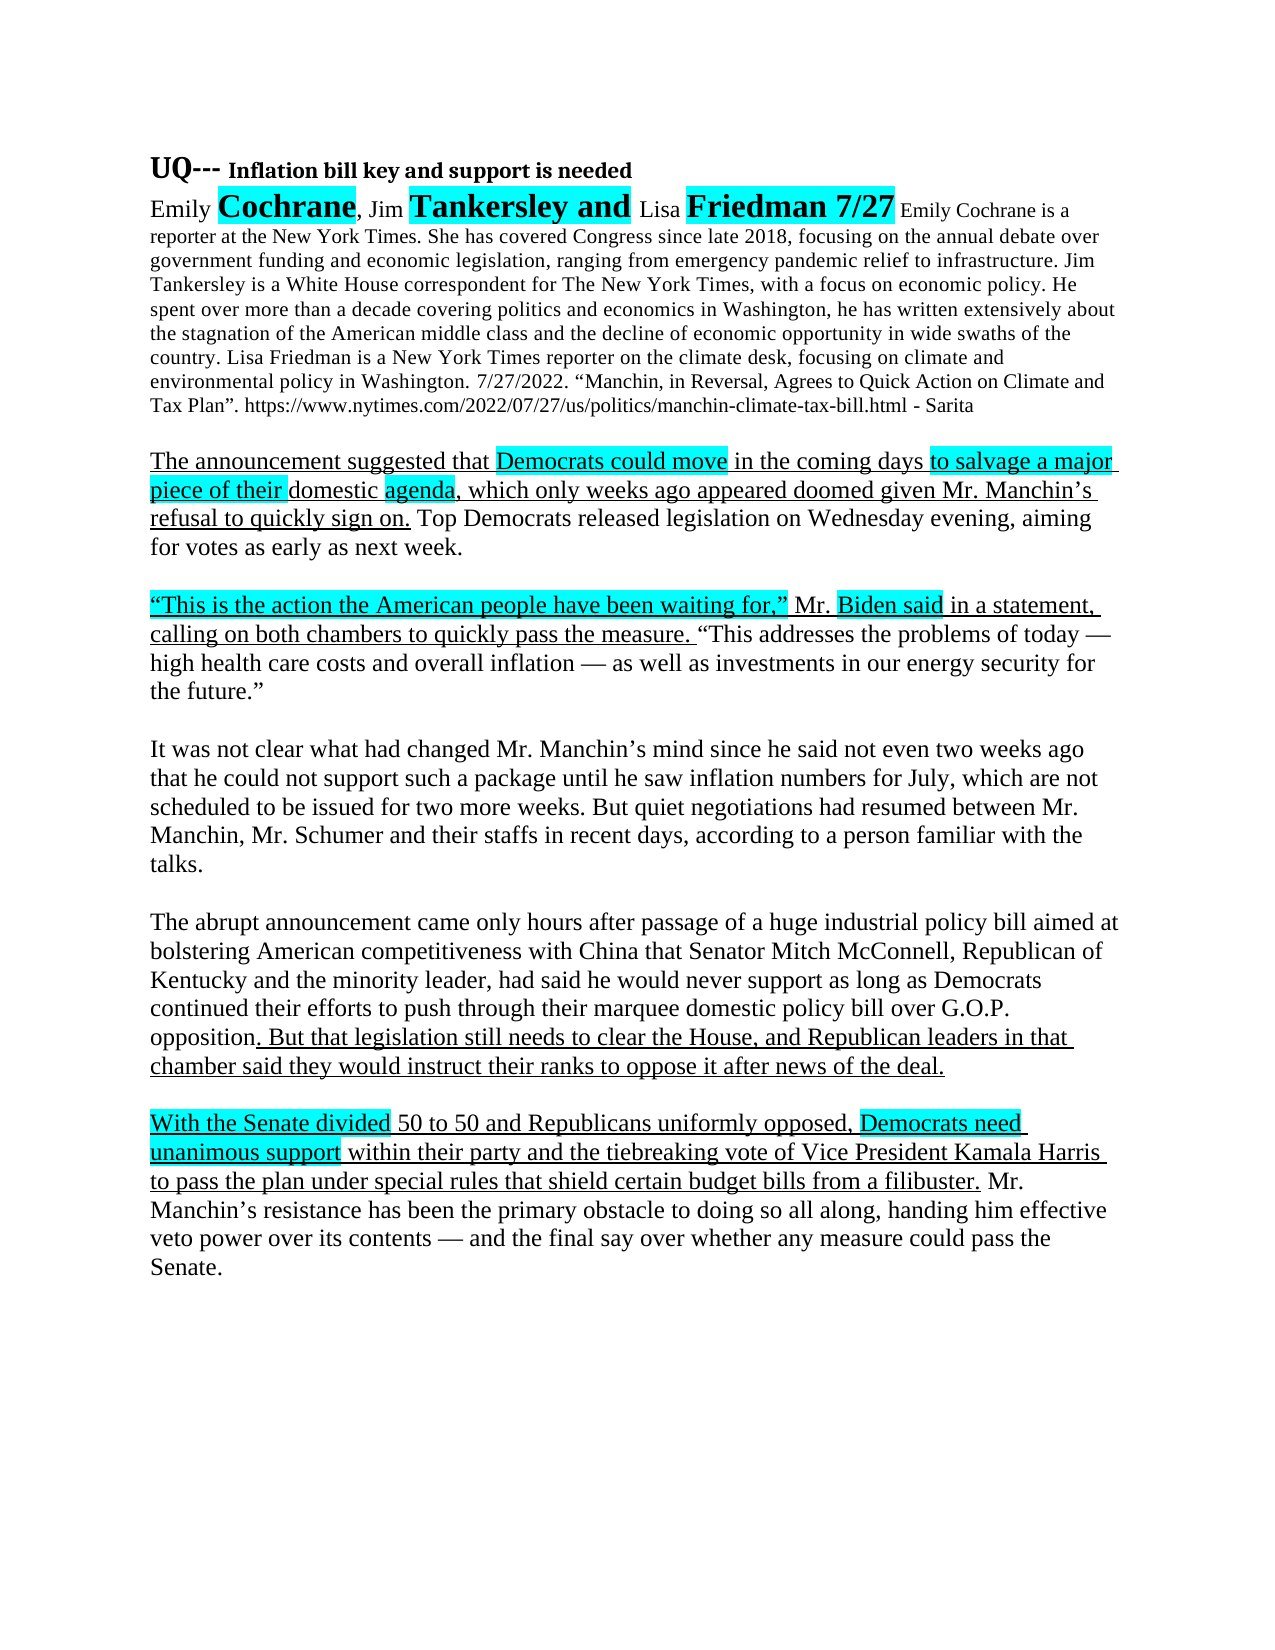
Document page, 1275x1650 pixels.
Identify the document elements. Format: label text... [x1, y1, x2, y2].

text “This is the action the American people have been waiting for,” Mr. Biden said in a statement, calling on both chambers to quickly pass the measure. “This addresses the problems of today — high health care costs and overall inflation — as well as investments in our energy security for the future.” [150, 590, 1125, 705]
text Emily Cochrane, Jim Tankersley and Lisa Friedman 7/27 Emily Cochrane is a reporter at the New York Times. She has covered Congress since late 2018, focusing on the annual debate over government funding and economic legislation, ranging from emergency pandemic relief to infrastructure. Jim Tankersley is a White House correspondent for The New York Times, with a focus on economic policy. He spent over more than a decade covering politics and economics in Washington, he has written extensively about the stagnation of the American middle class and the decline of economic opportunity in wide swaths of the country. Lisa Friedman is a New York Times reporter on the climate desk, focusing on climate and environmental policy in Washington. 7/27/2022. “Manchin, in Reversal, Agrees to Quick Action on Climate and Tax Plan”. https://www.nytimes.com/2022/07/27/us/politics/manchin-climate-tax-bill.html - Sarita [150, 186, 1125, 417]
subtitle UQ--- Inflation bill key and support is needed [150, 150, 1125, 186]
text The abrupt announcement came only hours after passage of a huge industrial policy bill aimed at bolstering American competitiveness with China that Senator Mitch McConnell, Republican of Kentucky and the minority leader, had said he would never support as long as Democrats continued their efforts to push through their marquee domestic policy bill over G.O.P. opposition. But that legislation still needs to clear the House, and Republican leaders in that chamber said they would instruct their ranks to oppose it after news of the deal. [150, 907, 1125, 1080]
text The announcement suggested that Democrats could move in the coming days to salvage a major piece of their domestic agenda, which only weeks ago appeared doomed given Mr. Manchin’s refusal to quickly sign on. Top Democrats released legislation on Wednesday evening, aiming for votes as early as next week. [150, 446, 1125, 561]
text It was not clear what had changed Mr. Manchin’s mind since he said not even two weeks ago that he could not support such a package until he saw inflation numbers for July, which are not scheduled to be issued for two more weeks. But quiet negotiations had resumed between Mr. Manchin, Mr. Schumer and their staffs in recent days, according to a person familiar with the talks. [150, 734, 1125, 878]
text With the Senate divided 50 to 50 and Republicans uniformly opposed, Democrats need unanimous support within their party and the tiebreaking vote of Vice President Kamala Harris to pass the plan under special rules that shield certain budget bills from a filibuster. Mr. Manchin’s resistance has been the primary obstacle to doing so all along, handing him effective veto power over its contents — and the final say over whether any measure could pass the Senate. [150, 1108, 1125, 1281]
